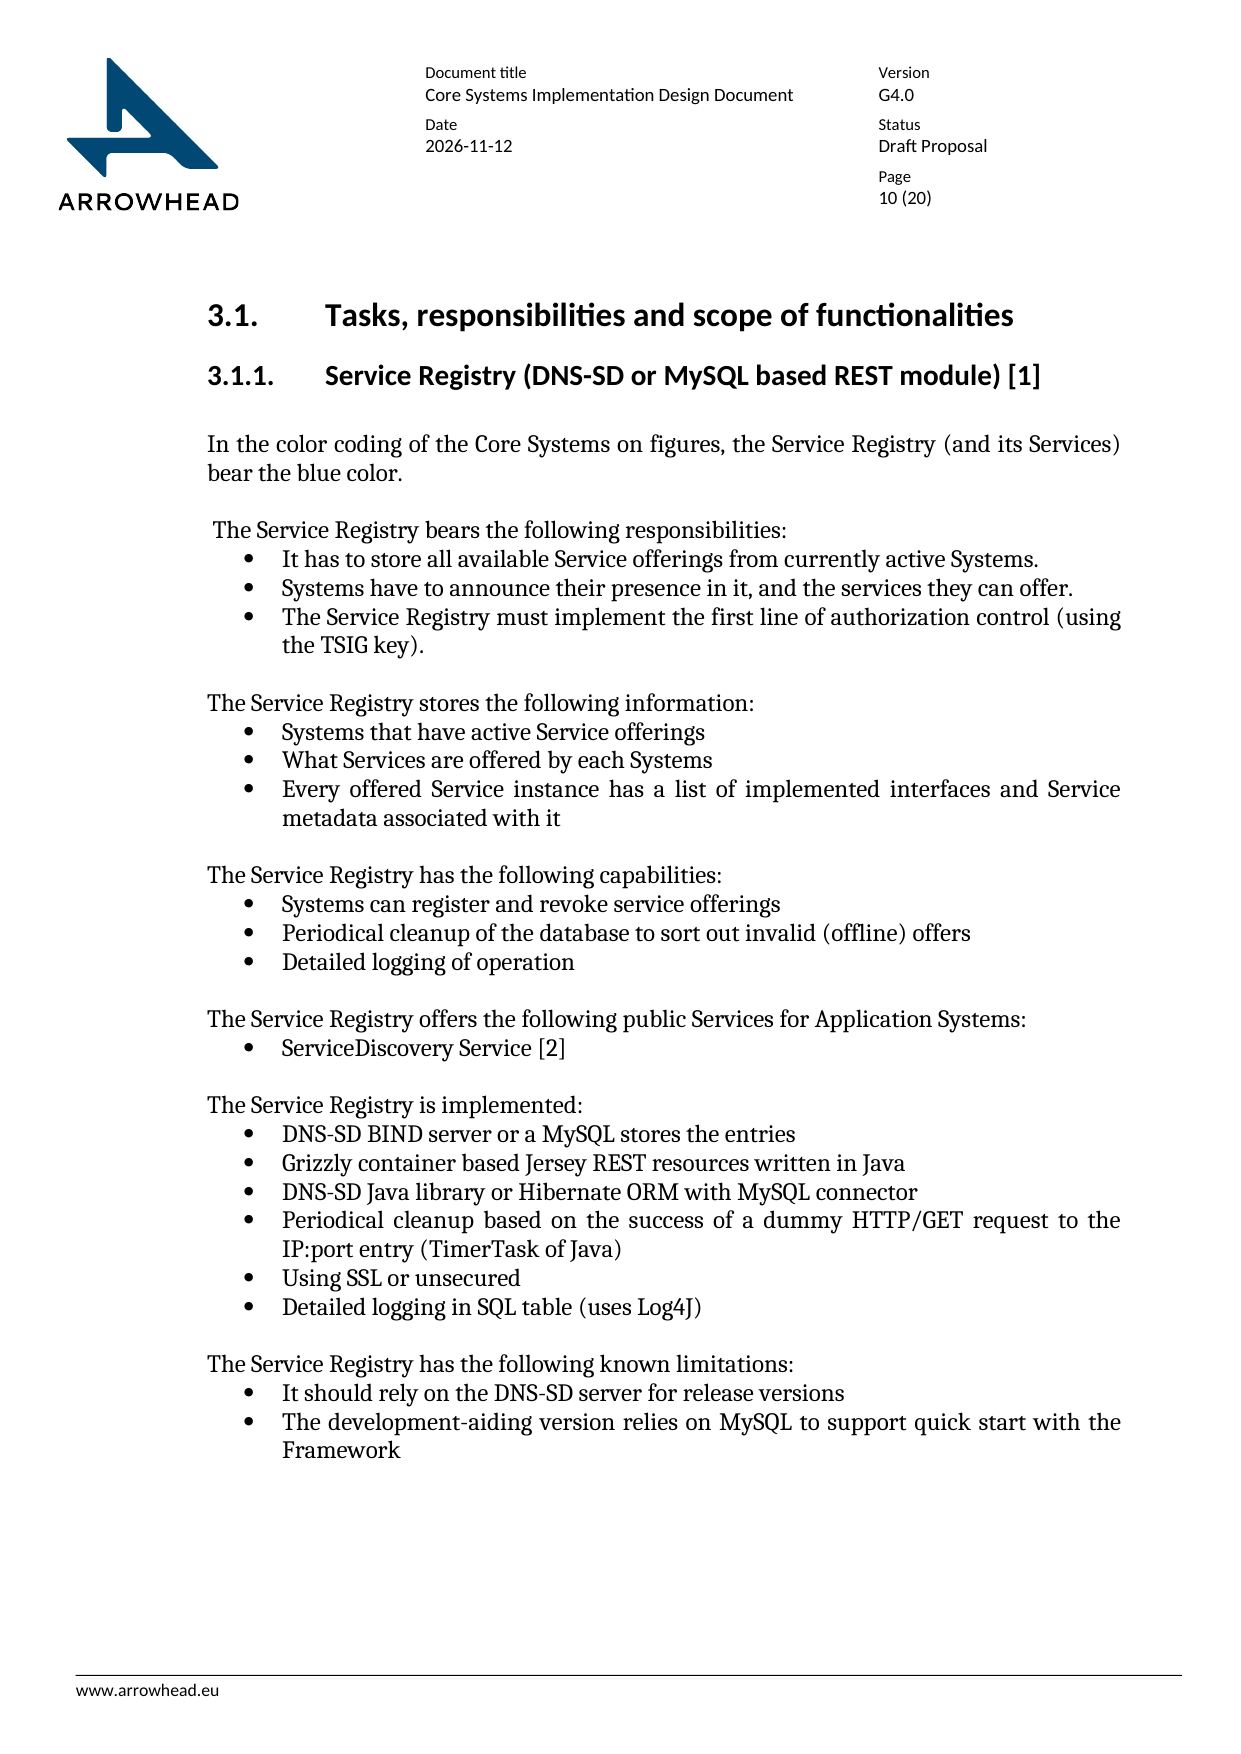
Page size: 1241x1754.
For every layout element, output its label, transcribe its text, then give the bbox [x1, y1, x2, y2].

list ServiceDiscovery Service [2] [244, 1034, 1122, 1063]
text The Service Registry stores the following information: [207, 689, 1122, 718]
list Grizzly container based Jersey REST resources written in Java [244, 1149, 1122, 1178]
picture [58, 58, 239, 217]
list DNS-SD Java library or Hibernate ORM with MySQL connector [244, 1178, 1122, 1206]
text The Service Registry is implemented: [207, 1091, 1122, 1120]
list What Services are offered by each Systems [244, 746, 1122, 775]
list Detailed logging of operation [244, 948, 1122, 976]
list Every offered Service instance has a list of implemented interfaces and Service metadata associated with it [244, 775, 1122, 833]
list It has to store all available Service offerings from currently active Systems. [244, 545, 1122, 574]
text The Service Registry has the following capabilities: [207, 861, 1122, 890]
text In the color coding of the Core Systems on figures, the Service Registry (and its Services) bear the blue color. [207, 430, 1122, 488]
list The Service Registry must implement the first line of authorization control (using the TSIG key). [244, 603, 1122, 660]
list Systems that have active Service offerings [244, 718, 1122, 746]
list Periodical cleanup of the database to sort out invalid (offline) offers [244, 919, 1122, 948]
list The development-aiding version relies on MySQL to support quick start with the Framework [244, 1408, 1122, 1465]
text The Service Registry bears the following responsibilities: [207, 516, 1122, 545]
list Detailed logging in SQL table (uses Log4J) [244, 1293, 1122, 1321]
text The Service Registry offers the following public Services for Application Systems: [207, 1005, 1122, 1034]
subtitle Service Registry (DNS-SD or MySQL based REST module) [1] [207, 357, 1122, 393]
subtitle Tasks, responsibilities and scope of functionalities [207, 287, 1122, 337]
list Systems have to announce their presence in it, and the services they can offer. [244, 574, 1122, 603]
list It should rely on the DNS-SD server for release versions [244, 1379, 1122, 1408]
list Systems can register and revoke service offerings [244, 890, 1122, 919]
text The Service Registry has the following known limitations: [207, 1350, 1122, 1379]
list DNS-SD BIND server or a MySQL stores the entries [244, 1120, 1122, 1149]
list Periodical cleanup based on the success of a dummy HTTP/GET request to the IP:port entry (TimerTask of Java) [244, 1206, 1122, 1264]
list Using SSL or unsecured [244, 1264, 1122, 1293]
